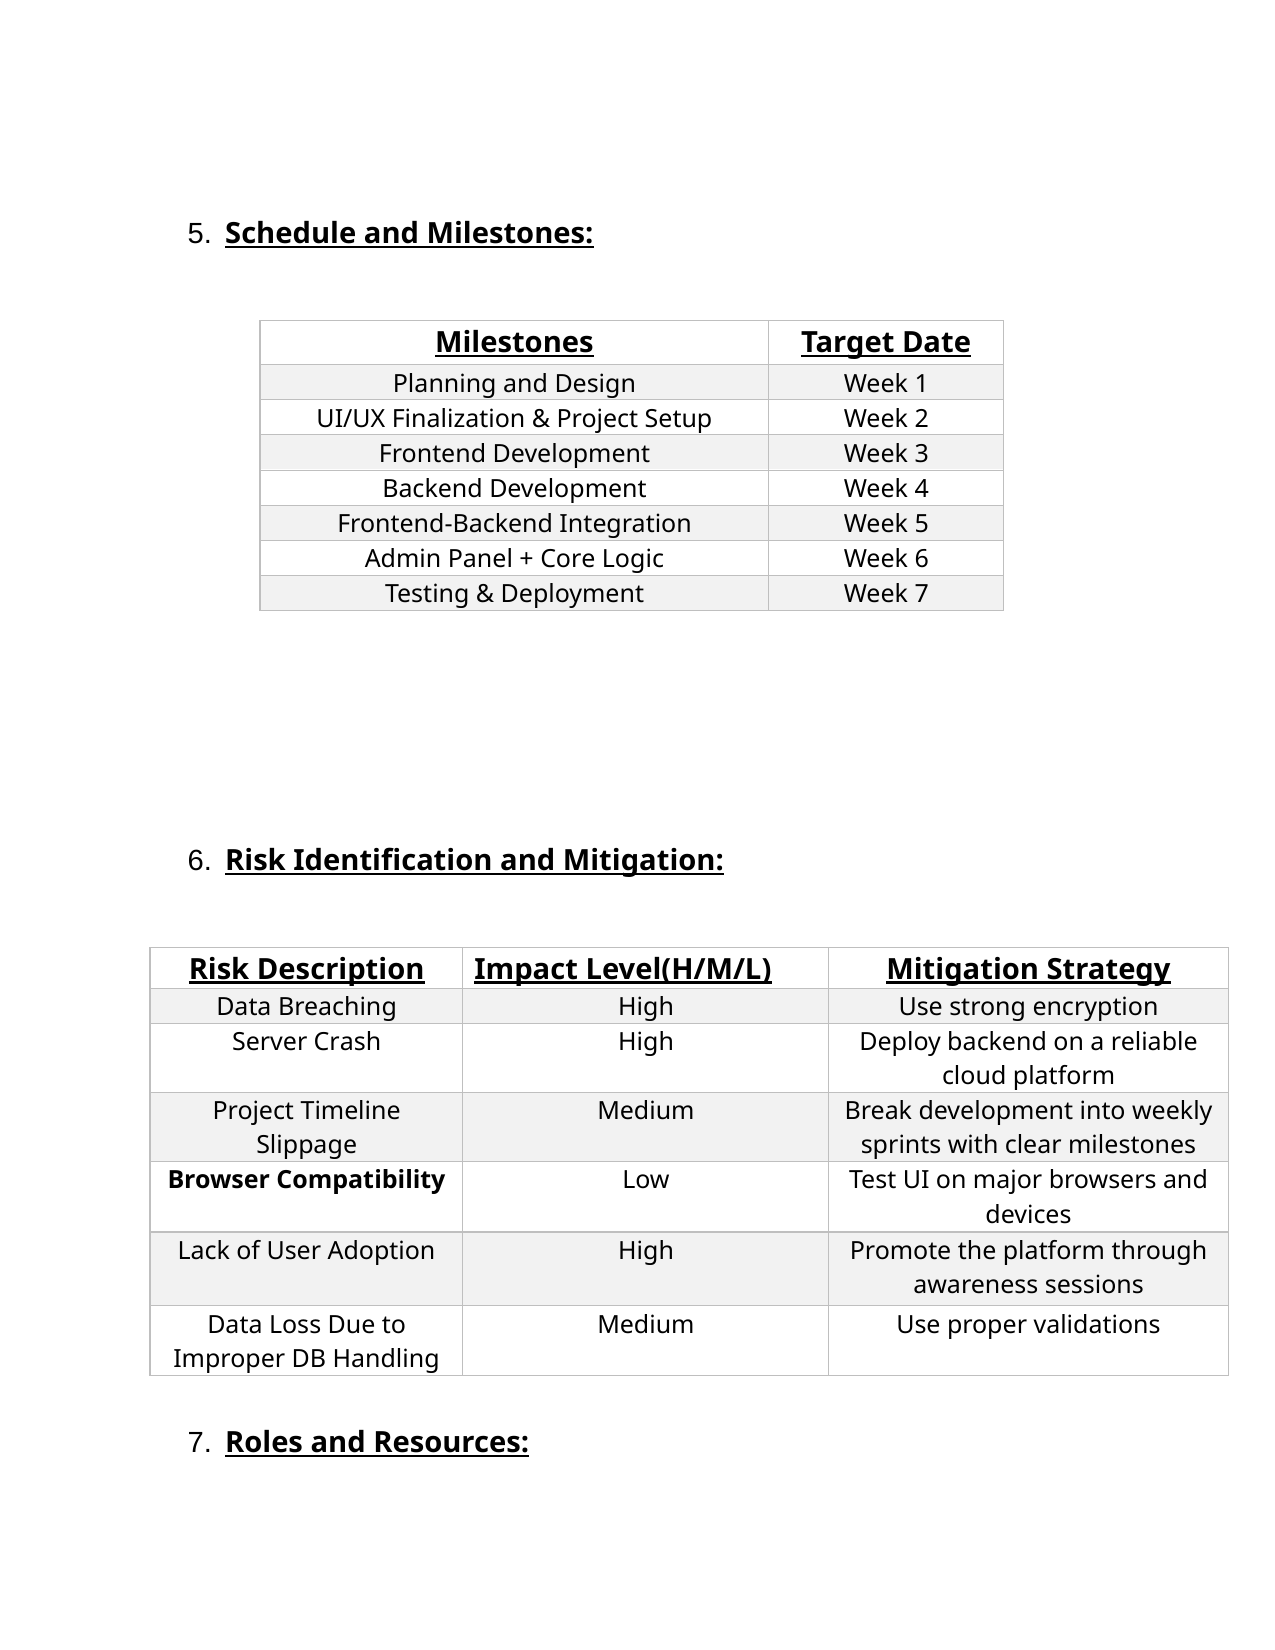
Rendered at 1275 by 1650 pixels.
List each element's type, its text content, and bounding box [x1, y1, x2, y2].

table_cell Week 6 [769, 541, 1003, 575]
table_cell Week 4 [769, 471, 1003, 504]
list Risk Identification and Mitigation: [187, 839, 1125, 879]
table_cell Promote the platform through awareness sessions [829, 1233, 1228, 1305]
table_cell High [463, 1233, 828, 1305]
table_cell Frontend-Backend Integration [261, 506, 768, 540]
table_header Milestones [261, 321, 768, 364]
table_cell Project Timeline Slippage [151, 1093, 462, 1161]
table_cell Use proper validations [829, 1306, 1228, 1374]
table_cell Planning and Design [261, 365, 768, 399]
table_cell Low [463, 1162, 828, 1231]
table_cell Week 2 [769, 400, 1003, 434]
table_cell Lack of User Adoption [151, 1233, 462, 1305]
table_cell High [463, 989, 828, 1023]
table_cell Data Loss Due to Improper DB Handling [151, 1306, 462, 1374]
table_header Impact Level(H/M/L) [463, 948, 828, 988]
table_header Mitigation Strategy [829, 948, 1228, 988]
list Schedule and Milestones: [187, 212, 1125, 252]
table_cell Deploy backend on a reliable cloud platform [829, 1024, 1228, 1092]
table_cell Admin Panel + Core Logic [261, 541, 768, 575]
table_cell Data Breaching [151, 989, 462, 1023]
list Roles and Resources: [187, 1421, 1125, 1461]
table_cell Server Crash [151, 1024, 462, 1092]
table_cell Testing & Deployment [261, 576, 768, 610]
table_cell Backend Development [261, 471, 768, 504]
table_header Target Date [769, 321, 1003, 364]
table_cell Week 7 [769, 576, 1003, 610]
table_cell Week 1 [769, 365, 1003, 399]
table_cell Medium [463, 1093, 828, 1161]
table_cell UI/UX Finalization & Project Setup [261, 400, 768, 434]
table_cell Test UI on major browsers and devices [829, 1162, 1228, 1231]
table_cell High [463, 1024, 828, 1092]
table_cell Week 3 [769, 435, 1003, 469]
table_cell Use strong encryption [829, 989, 1228, 1023]
table_header Risk Description [151, 948, 462, 988]
table_cell Browser Compatibility [151, 1162, 462, 1231]
table_cell Week 5 [769, 506, 1003, 540]
table_cell Medium [463, 1306, 828, 1374]
table_cell Break development into weekly sprints with clear milestones [829, 1093, 1228, 1161]
table_cell Frontend Development [261, 435, 768, 469]
